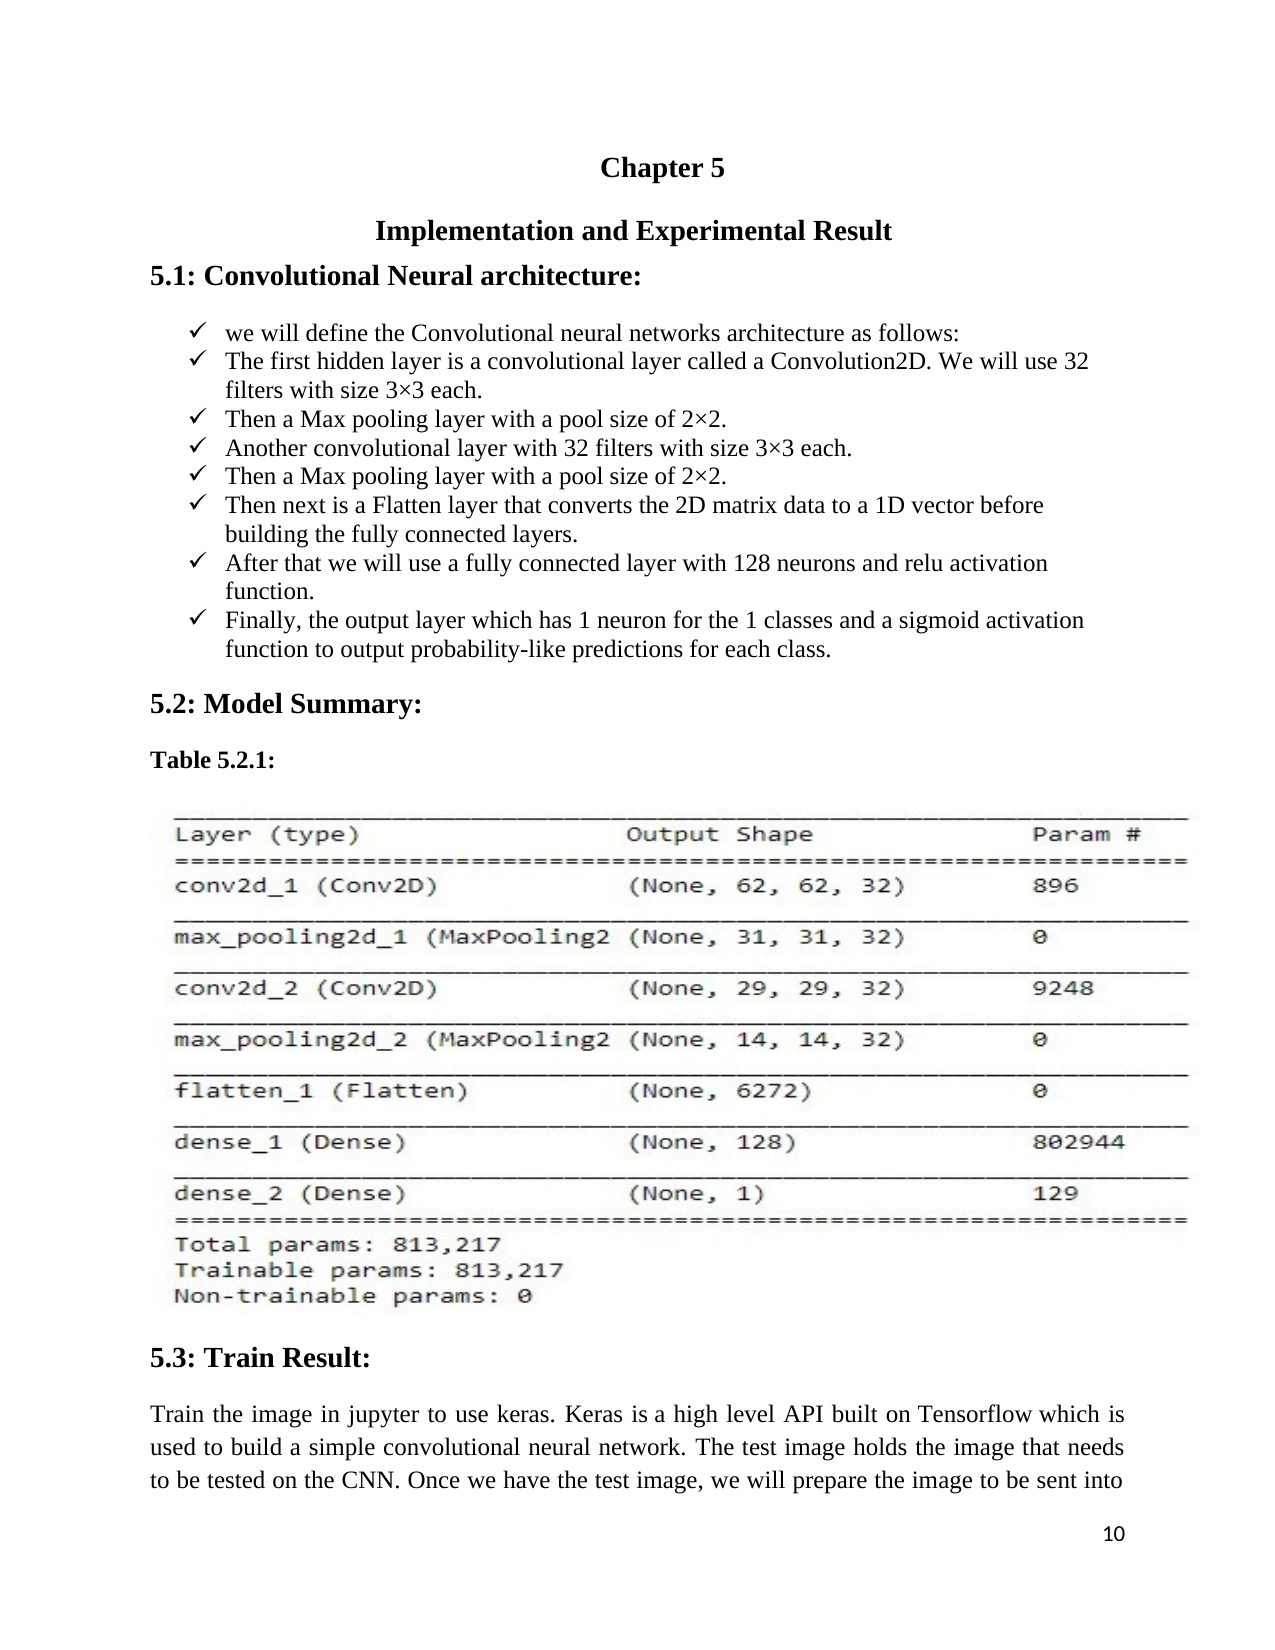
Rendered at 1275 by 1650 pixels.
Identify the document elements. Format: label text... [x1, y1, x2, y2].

list Then a Max pooling layer with a pool size of 2×2. [187, 404, 1125, 433]
picture [150, 799, 1202, 1315]
text 5.2: Model Summary: [150, 686, 1125, 720]
list we will define the Convolutional neural networks architecture as follows: [187, 318, 1125, 346]
list Finally, the output layer which has 1 neuron for the 1 classes and a sigmoid activation function to output probability-like predictions for each class. [187, 605, 1125, 663]
list Then next is a Flatten layer that converts the 2D matrix data to a 1D vector before building the fully connected layers. [187, 490, 1125, 548]
text Table 5.2.1: [150, 746, 1125, 774]
list The first hidden layer is a convolutional layer called a Convolution2D. We will use 32 filters with size 3×3 each. [187, 346, 1125, 404]
subtitle Implementation and Experimental Result [375, 213, 1125, 247]
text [150, 1399, 1125, 1494]
list Another convolutional layer with 32 filters with size 3×3 each. [187, 433, 1125, 461]
subtitle Chapter 5 [525, 150, 1125, 183]
list Then a Max pooling layer with a pool size of 2×2. [187, 461, 1125, 490]
text 5.3: Train Result: [150, 1340, 1125, 1373]
text 5.1: Convolutional Neural architecture: [150, 258, 1125, 292]
list After that we will use a fully connected layer with 128 neurons and relu activation function. [187, 548, 1125, 605]
